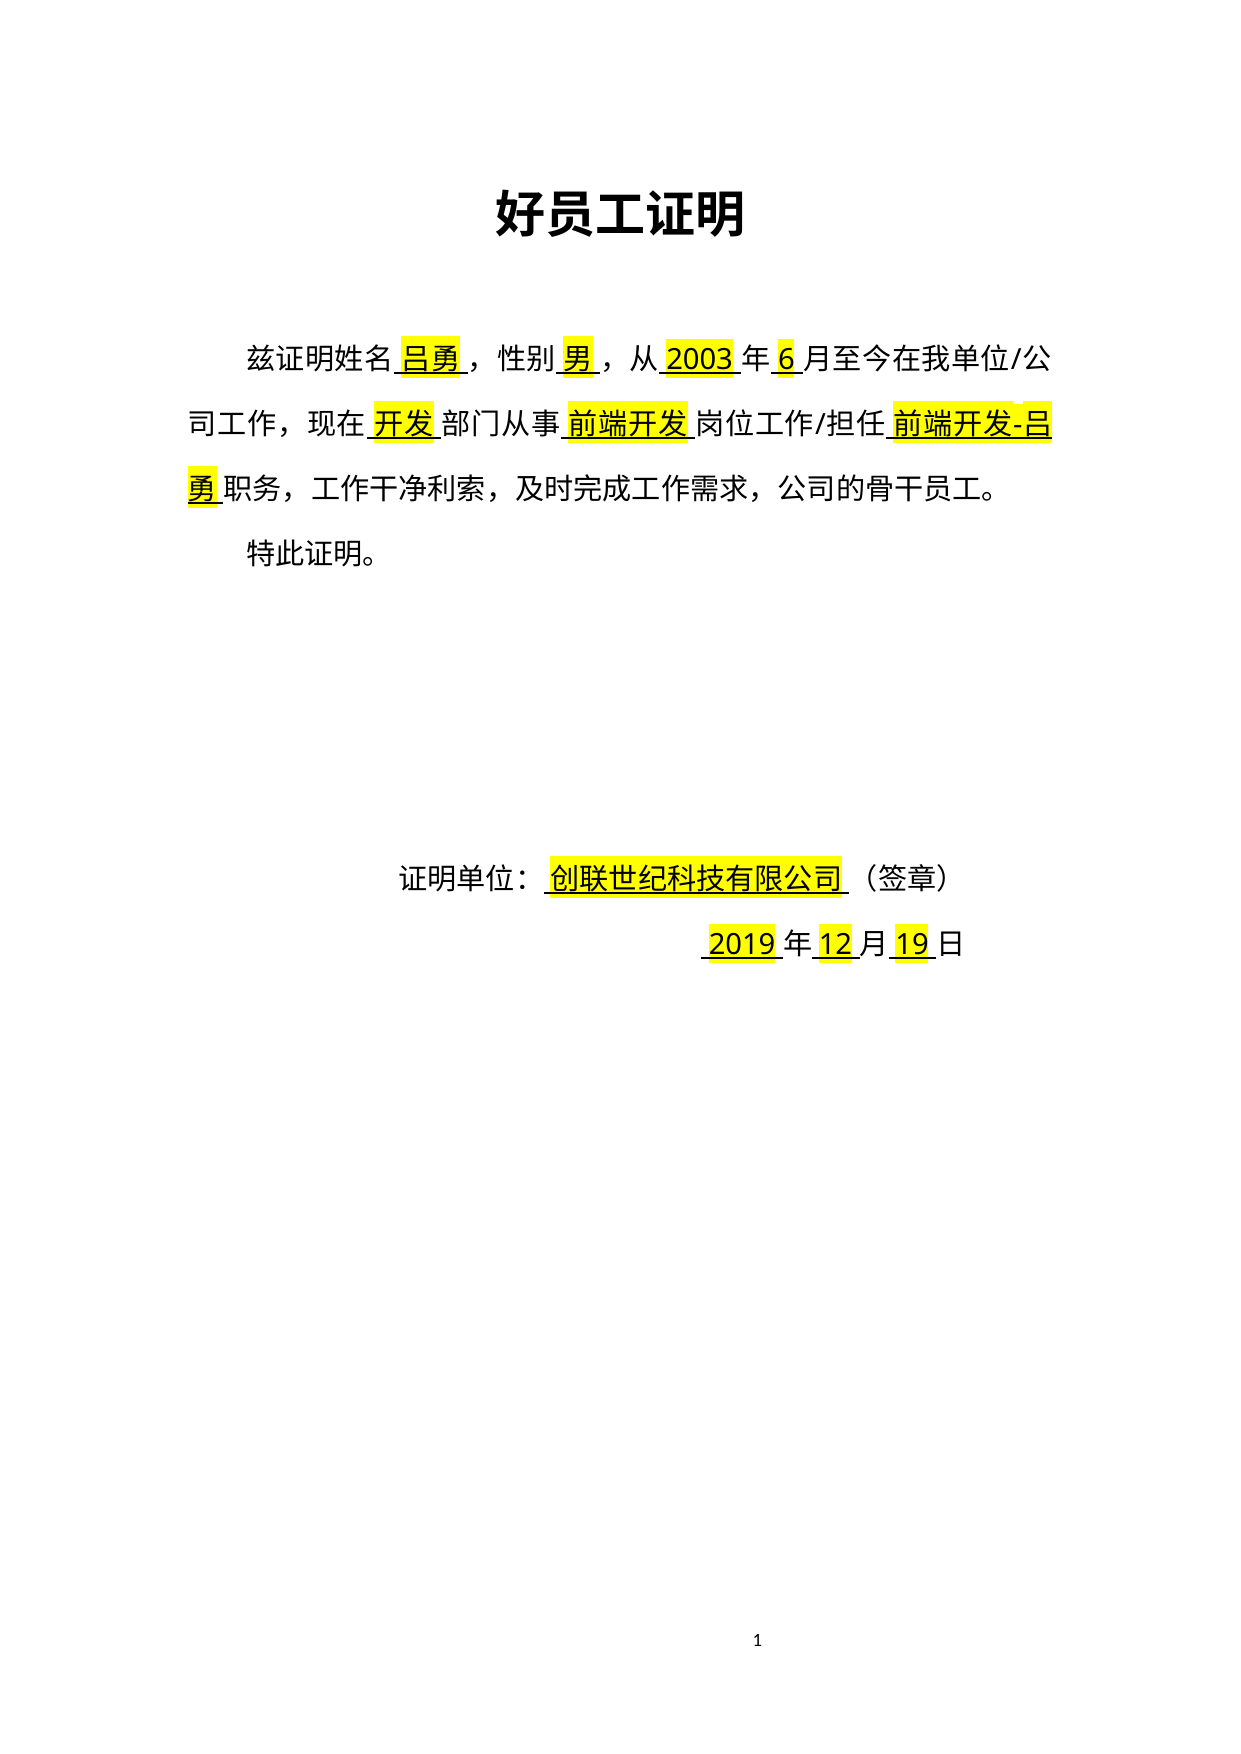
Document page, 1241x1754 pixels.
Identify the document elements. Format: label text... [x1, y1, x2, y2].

text 好员工证明 [187, 162, 1053, 259]
text 特此证明。 [187, 519, 1053, 584]
text 证明单位： 创联世纪科技有限公司 （签章） [187, 844, 965, 909]
text 2019 年 12 月 19 日 [187, 909, 965, 974]
text 兹证明姓名 吕勇 ，性别 男 ，从 2003 年 6 月至今在我单位/公司工作，现在 开发 部门从事 前端开发 岗位工作/担任 前端开发-吕勇 职务，工作干净利索，及时完成工作需求，公司的骨干员工。 [187, 324, 1053, 519]
